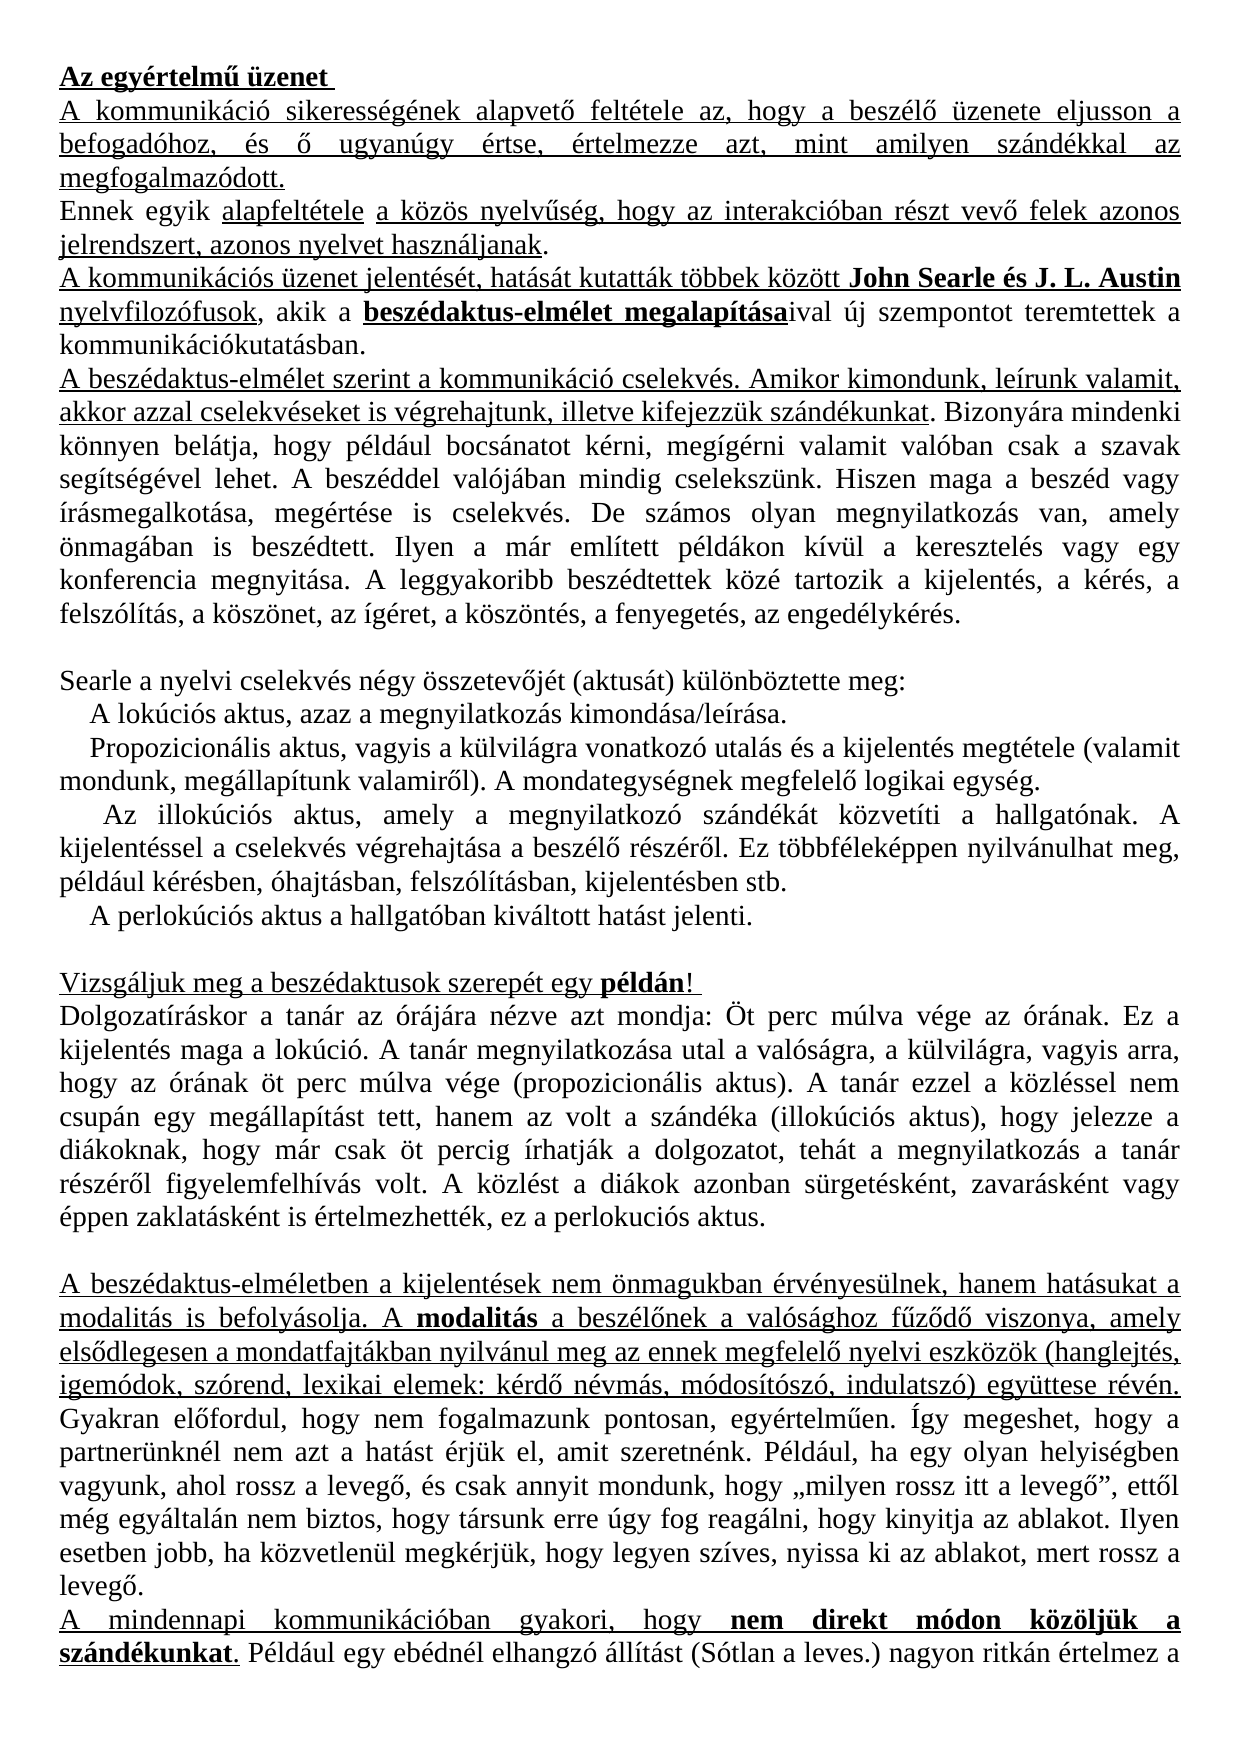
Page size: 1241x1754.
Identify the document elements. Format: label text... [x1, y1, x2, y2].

text  A lokúciós aktus, azaz a megnyilatkozás kimondása/leírása. [59, 696, 1181, 730]
text Az egyértelmű üzenet [59, 59, 1181, 93]
text  Az illokúciós aktus, amely a megnyilatkozó szándékát közvetíti a hallgatónak. A kijelentéssel a cselekvés végrehajtása a beszélő részéről. Ez többféleképpen nyilvánulhat meg, például kérésben, óhajtásban, felszólításban, kijelentésben stb. [59, 797, 1181, 898]
text Vizsgáljuk meg a beszédaktusok szerepét egy példán! [59, 965, 1181, 998]
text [59, 1602, 1181, 1631]
text  A perlokúciós aktus a hallgatóban kiváltott hatást jelenti. [59, 898, 1181, 931]
text Searle a nyelvi cselekvés négy összetevőjét (aktusát) különböztette meg: [59, 663, 1181, 696]
text A kommunikációs üzenet jelentését, hatását kutatták többek között John Searle és J. L. Austin nyelvfilozófusok, akik a beszédaktus-elmélet megalapításaival új szempontot teremtettek a kommunikációkutatásban. [59, 260, 1181, 289]
text A beszédaktus-elmélet szerint a kommunikáció cselekvés. Amikor kimondunk, leírunk valamit, akkor azzal cselekvéseket is végrehajtunk, illetve kifejezzük szándékunkat. Bizonyára mindenki könnyen belátja, hogy például bocsánatot kérni, megígérni valamit valóban csak a szavak segítségével lehet. A beszéddel valójában mindig cselekszünk. Hiszen maga a beszéd vagy írásmegalkotása, megértése is cselekvés. De számos olyan megnyilatkozás van, amely önmagában is beszédtett. Ilyen a már említett példákon kívül a keresztelés vagy egy konferencia megnyitása. A leggyakoribb beszédtettek közé tartozik a kijelentés, a kérés, a felszólítás, a köszönet, az ígéret, a köszöntés, a fenyegetés, az engedélykérés. [59, 392, 1181, 629]
text  Propozicionális aktus, vagyis a külvilágra vonatkozó utalás és a kijelentés megtétele (valamit mondunk, megállapítunk valamiről). A mondategységnek megfelelő logikai egység. [59, 730, 1181, 797]
text A beszédaktus-elméletben a kijelentések nem önmagukban érvényesülnek, hanem hatásukat a modalitás is befolyásolja. A modalitás a beszélőnek a valósághoz fűződő viszonya, amely elsődlegesen a mondatfajtákban nyilvánul meg az ennek megfelelő nyelvi eszközök (hanglejtés, igemódok, szórend, lexikai elemek: kérdő névmás, módosítószó, indulatszó) együttese révén. Gyakran előfordul, hogy nem fogalmazunk pontosan, egyértelműen. Így megeshet, hogy a partnerünknél nem azt a hatást érjük el, amit szeretnénk. Például, ha egy olyan helyiségben vagyunk, ahol rossz a levegő, és csak annyit mondunk, hogy „milyen rossz itt a levegő”, ettől még egyáltalán nem biztos, hogy társunk erre úgy fog reagálni, hogy kinyitja az ablakot. Ilyen esetben jobb, ha közvetlenül megkérjük, hogy legyen szíves, nyissa ki az ablakot, mert rossz a levegő. [59, 1398, 1181, 1602]
text Ennek egyik alapfeltétele a közös nyelvűség, hogy az interakcióban részt vevő felek azonos jelrendszert, azonos nyelvet használjanak. [59, 193, 1181, 260]
text A kommunikációs üzenet jelentését, hatását kutatták többek között John Searle és J. L. Austin nyelvfilozófusok, akik a beszédaktus-elmélet megalapításaival új szempontot teremtettek a kommunikációkutatásban. [59, 291, 1181, 361]
text Dolgozatíráskor a tanár az órájára nézve azt mondja: Öt perc múlva vége az órának. Ez a kijelentés maga a lokúció. A tanár megnyilatkozása utal a valóságra, a külvilágra, vagyis arra, hogy az órának öt perc múlva vége (propozicionális aktus). A tanár ezzel a közléssel nem csupán egy megállapítást tett, hanem az volt a szándéka (illokúciós aktus), hogy jelezze a diákoknak, hogy már csak öt percig írhatják a dolgozatot, tehát a megnyilatkozás a tanár részéről figyelemfelhívás volt. A közlést a diákok azonban sürgetésként, zavarásként vagy éppen zaklatásként is értelmezhették, ez a perlokuciós aktus. [59, 998, 1181, 1233]
text A kommunikáció sikerességének alapvető feltétele az, hogy a beszélő üzenete eljusson a befogadóhoz, és ő ugyanúgy értse, értelmezze azt, mint amilyen szándékkal az megfogalmazódott. [59, 157, 1181, 193]
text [59, 1633, 1181, 1669]
text A kommunikáció sikerességének alapvető feltétele az, hogy a beszélő üzenete eljusson a befogadóhoz, és ő ugyanúgy értse, értelmezze azt, mint amilyen szándékkal az megfogalmazódott. [59, 93, 1181, 122]
text A kommunikáció sikerességének alapvető feltétele az, hogy a beszélő üzenete eljusson a befogadóhoz, és ő ugyanúgy értse, értelmezze azt, mint amilyen szándékkal az megfogalmazódott. [59, 123, 1181, 155]
